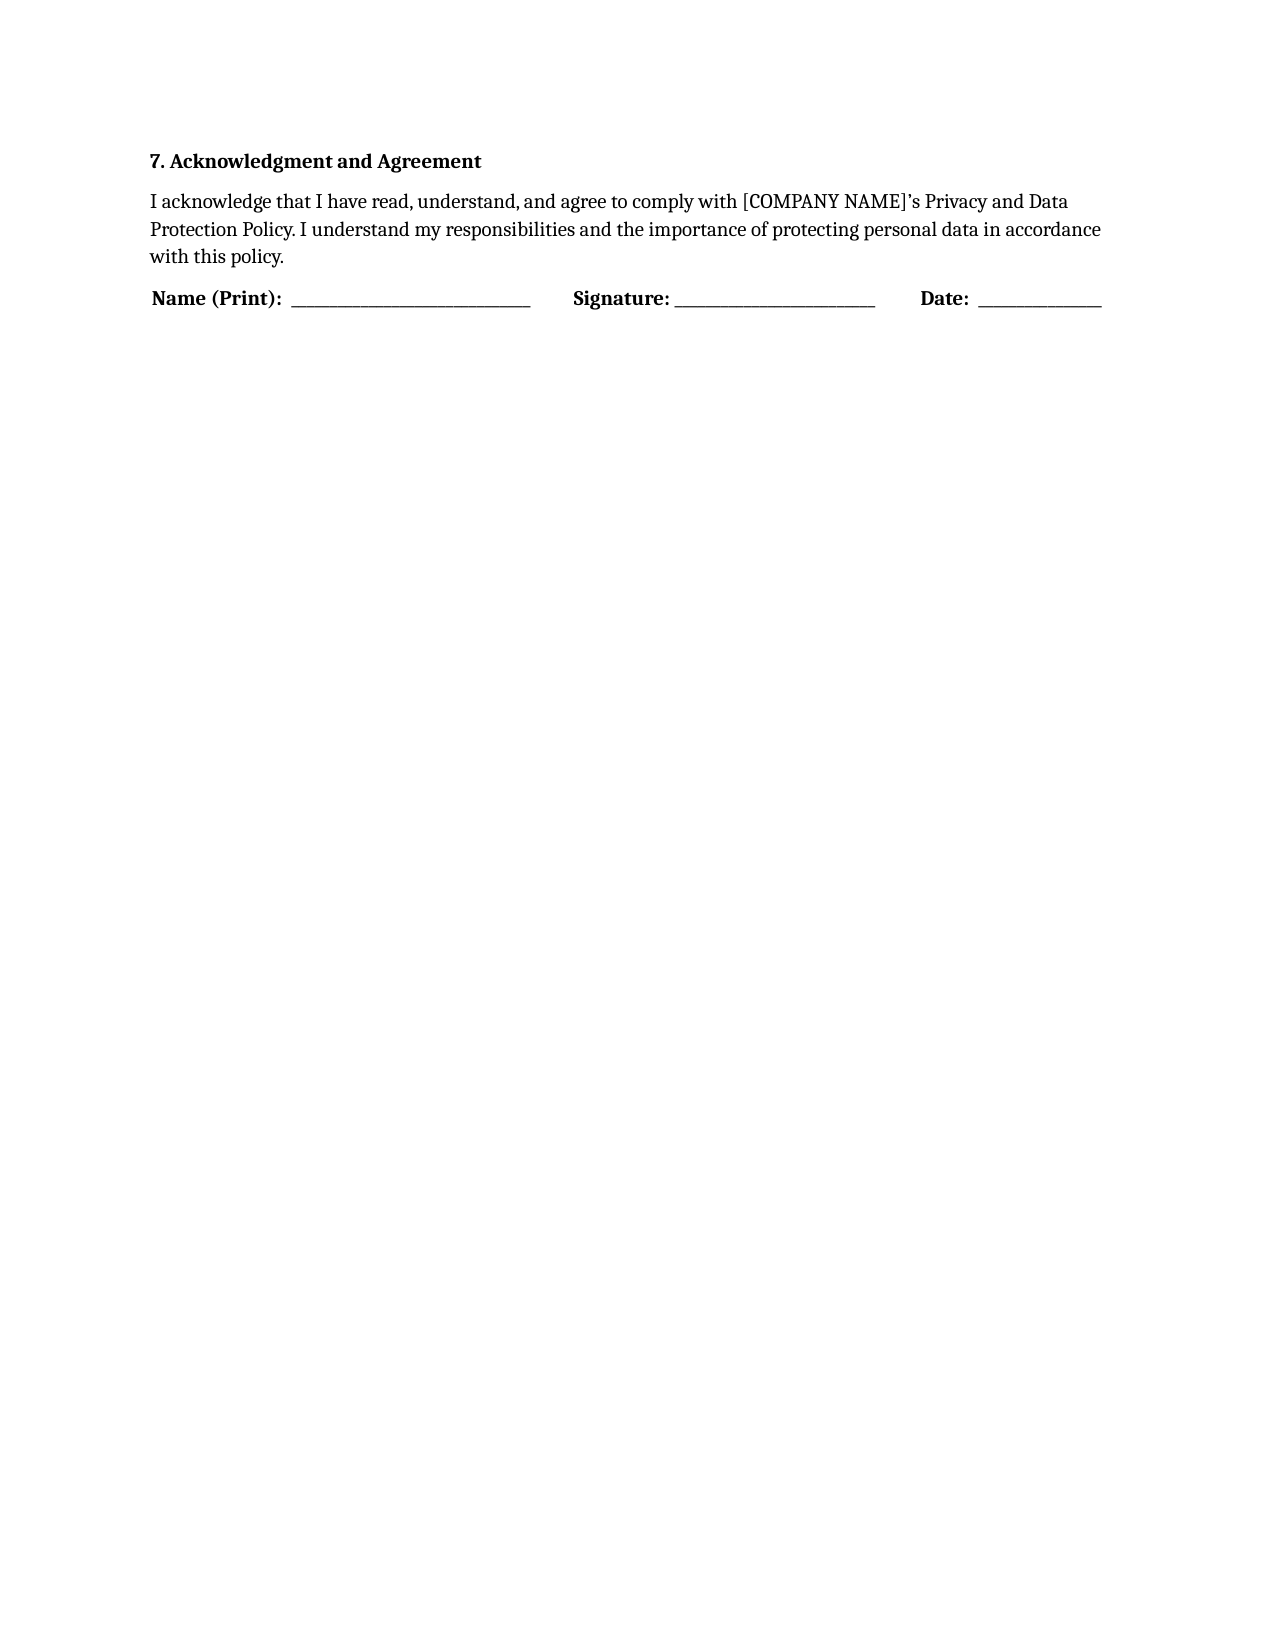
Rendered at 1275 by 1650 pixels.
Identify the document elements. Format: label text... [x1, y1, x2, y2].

text I acknowledge that I have read, understand, and agree to comply with [COMPANY NAME]’s Privacy and Data Protection Policy. I understand my responsibilities and the importance of protecting personal data in accordance with this policy. [150, 190, 1125, 269]
table_header Name (Print): _______________________________ [150, 285, 572, 333]
table_header Signature: __________________________ [572, 285, 919, 333]
text 7. Acknowledgment and Agreement [150, 150, 1125, 174]
table_header Date: ________________ [919, 285, 1125, 333]
